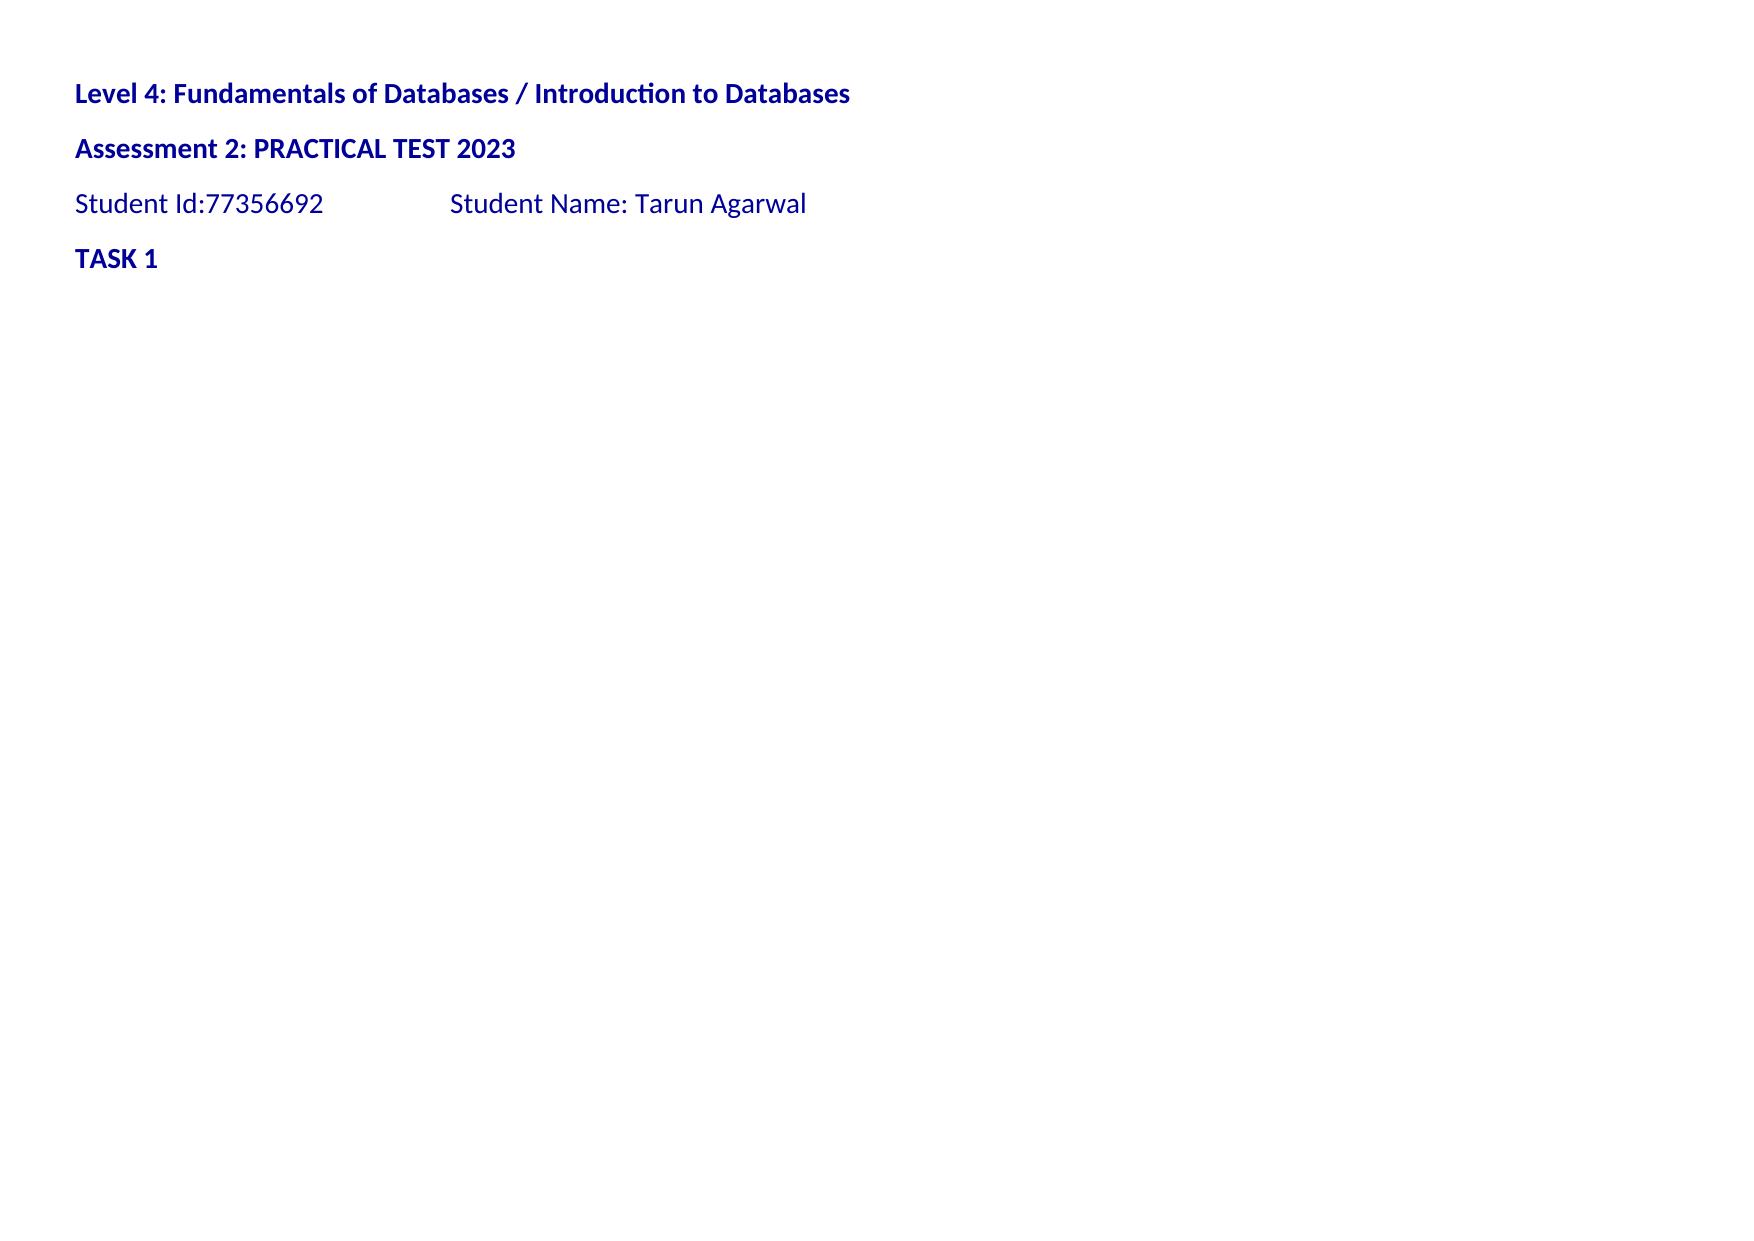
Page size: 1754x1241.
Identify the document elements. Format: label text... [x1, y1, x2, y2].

text Student Id:77356692 Student Name: Tarun Agarwal [75, 185, 1679, 221]
text TASK 1 [75, 240, 1679, 276]
text Level 4: Fundamentals of Databases / Introduction to Databases [75, 75, 1679, 111]
text Assessment 2: PRACTICAL TEST 2023 [75, 130, 1679, 166]
